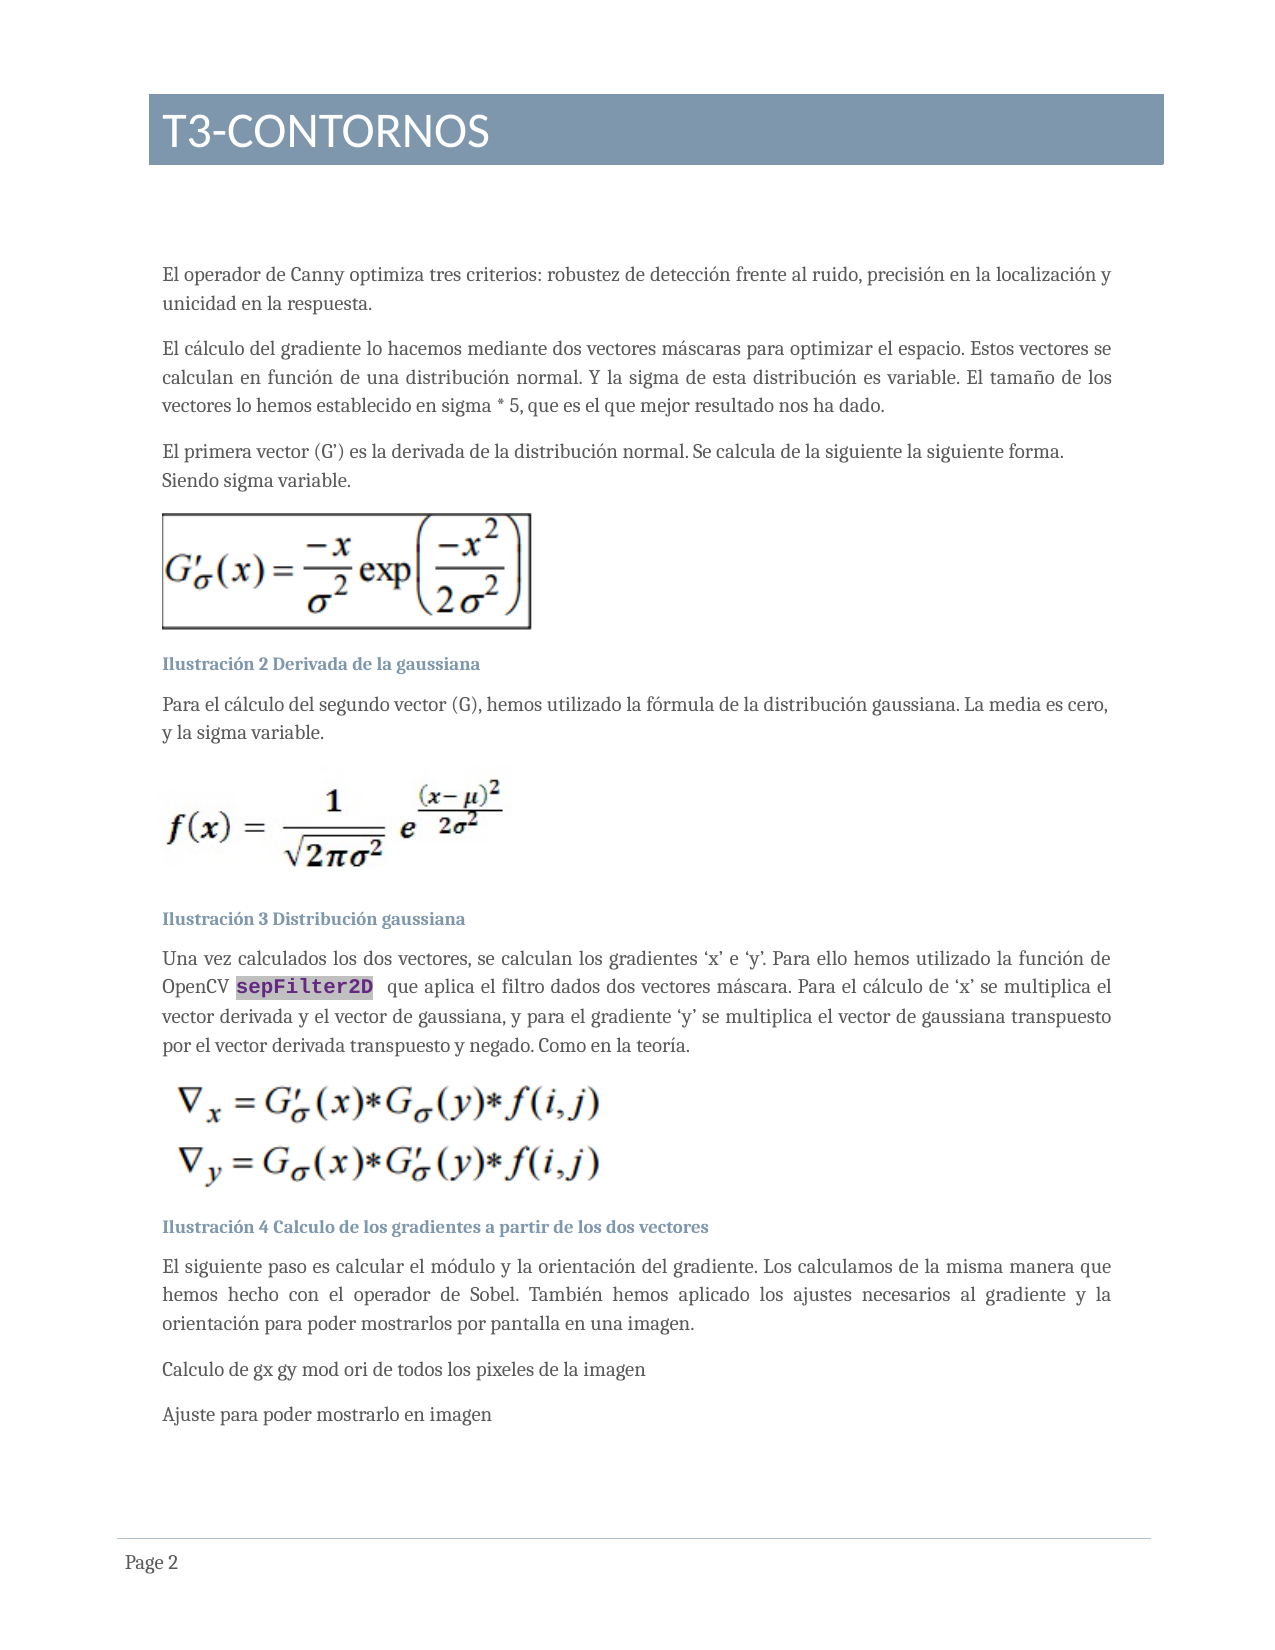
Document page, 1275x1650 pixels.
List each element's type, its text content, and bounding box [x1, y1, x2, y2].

text Ilustración 4 Calculo de los gradientes a partir de los dos vectores [162, 1216, 1113, 1238]
picture [162, 513, 533, 633]
text Ilustración 3 Distribución gaussiana [162, 908, 1113, 930]
text El operador de Canny optimiza tres criterios: robustez de detección frente al ruido, precisión en la localización y unicidad en la respuesta. [162, 262, 1113, 315]
picture [162, 1079, 616, 1195]
text El cálculo del gradiente lo hacemos mediante dos vectores máscaras para optimizar el espacio. Estos vectores se calculan en función de una distribución normal. Y la sigma de esta distribución es variable. El tamaño de los vectores lo hemos establecido en sigma * 5, que es el que mejor resultado nos ha dado. [162, 337, 1113, 418]
text El siguiente paso es calcular el módulo y la orientación del gradiente. Los calculamos de la misma manera que hemos hecho con el operador de Sobel. También hemos aplicado los ajustes necesarios al gradiente y la orientación para poder mostrarlos por pantalla en una imagen. [162, 1254, 1113, 1336]
text Ilustración 2 Derivada de la gaussiana [162, 654, 1113, 676]
text Para el cálculo del segundo vector (G), hemos utilizado la fórmula de la distribución gaussiana. La media es cero, y la sigma variable. [162, 692, 1113, 745]
text Ajuste para poder mostrarlo en imagen [162, 1403, 1113, 1427]
text Una vez calculados los dos vectores, se calculan los gradientes ‘x’ e ‘y’. Para ello hemos utilizado la función de OpenCV sepFilter2D que aplica el filtro dados dos vectores máscara. Para el cálculo de ‘x’ se multiplica el vector derivada y el vector de gaussiana, y para el gradiente ‘y’ se multiplica el vector de gaussiana transpuesto por el vector derivada transpuesto y negado. Como en la teoría. [162, 946, 1113, 1058]
text Calculo de gx gy mod ori de todos los pixeles de la imagen [162, 1357, 1113, 1381]
picture [162, 766, 528, 887]
text El primera vector (G’) es la derivada de la distribución normal. Se calcula de la siguiente la siguiente forma. Siendo sigma variable. [162, 439, 1113, 492]
